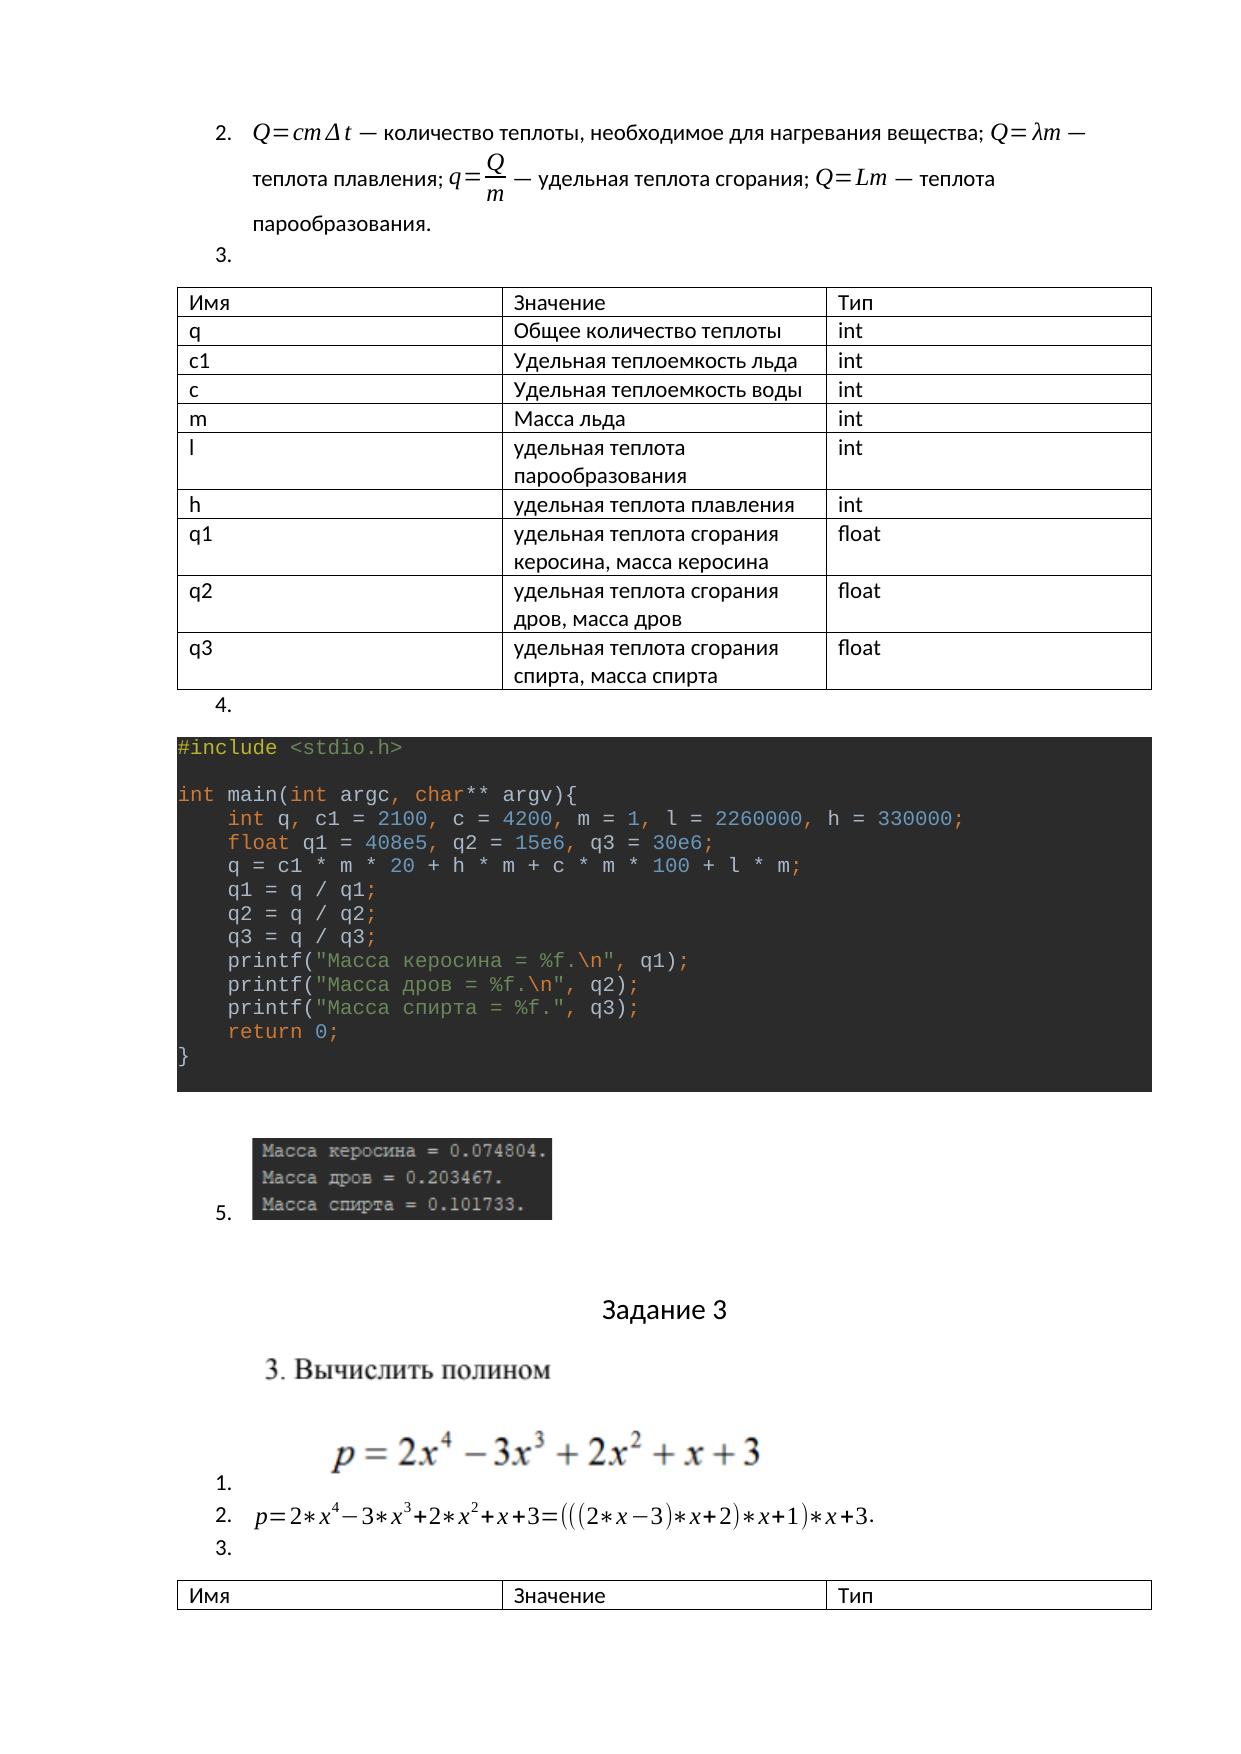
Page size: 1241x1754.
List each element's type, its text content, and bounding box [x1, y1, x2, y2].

picture [252, 1346, 778, 1491]
table_cell q3 [178, 633, 502, 689]
table_cell l [178, 433, 502, 489]
table_cell c [178, 375, 502, 403]
table_cell int [827, 346, 1151, 374]
table_cell удельная теплота сгорания спирта, масса спирта [503, 633, 826, 689]
table_cell удельная теплота плавления [503, 490, 826, 518]
table_cell Удельная теплоемкость льда [503, 346, 826, 374]
table_cell int [827, 375, 1151, 403]
table_header Тип [827, 288, 1151, 316]
table_cell float [827, 519, 1151, 575]
text Задание 3 [177, 1291, 1152, 1327]
table_cell удельная теплота парообразования [503, 433, 826, 489]
table_cell удельная теплота сгорания керосина, масса керосина [503, 519, 826, 575]
table_header Имя [178, 288, 502, 316]
picture [252, 1138, 553, 1220]
text #include <stdio.h> int main(int argc, char** argv){ int q, c1 = 2100, c = 4200, m = 1, l = 2260000, h = 330000; float q1 = 408e5, q2 = 15e6, q3 = 30e6; q = c1 * m * 20 + h * m + c * m * 100 + l * m; q1 = q / q1; q2 = q / q2; q3 = q / q3; printf("Масса керосина = %f.\n", q1); printf("Масса дров = %f.\n", q2); printf("Масса спирта = %f.", q3); return 0; } [177, 737, 1152, 1068]
table_cell q2 [178, 576, 502, 632]
table_cell удельная теплота сгорания дров, масса дров [503, 576, 826, 632]
table_cell float [827, 576, 1151, 632]
table_cell int [827, 433, 1151, 489]
table_cell h [178, 490, 502, 518]
table_header Значение [503, 288, 826, 316]
table_cell float [827, 633, 1151, 689]
table_header Имя [178, 1581, 502, 1609]
table_header Значение [503, 1581, 826, 1609]
table_cell Удельная теплоемкость воды [503, 375, 826, 403]
table_cell int [827, 404, 1151, 432]
table_cell q1 [178, 519, 502, 575]
list — количество теплоты, необходимое для нагревания вещества; — теплота плавления; — удельная теплота сгорания; — теплота парообразования. [215, 118, 1152, 237]
table_cell q [178, 317, 502, 345]
table_cell Масса льда [503, 404, 826, 432]
list . [215, 1498, 1152, 1531]
table_cell int [827, 317, 1151, 345]
table_cell int [827, 490, 1151, 518]
table_cell Общее количество теплоты [503, 317, 826, 345]
table_cell c1 [178, 346, 502, 374]
table_cell m [178, 404, 502, 432]
table_header Тип [827, 1581, 1151, 1609]
